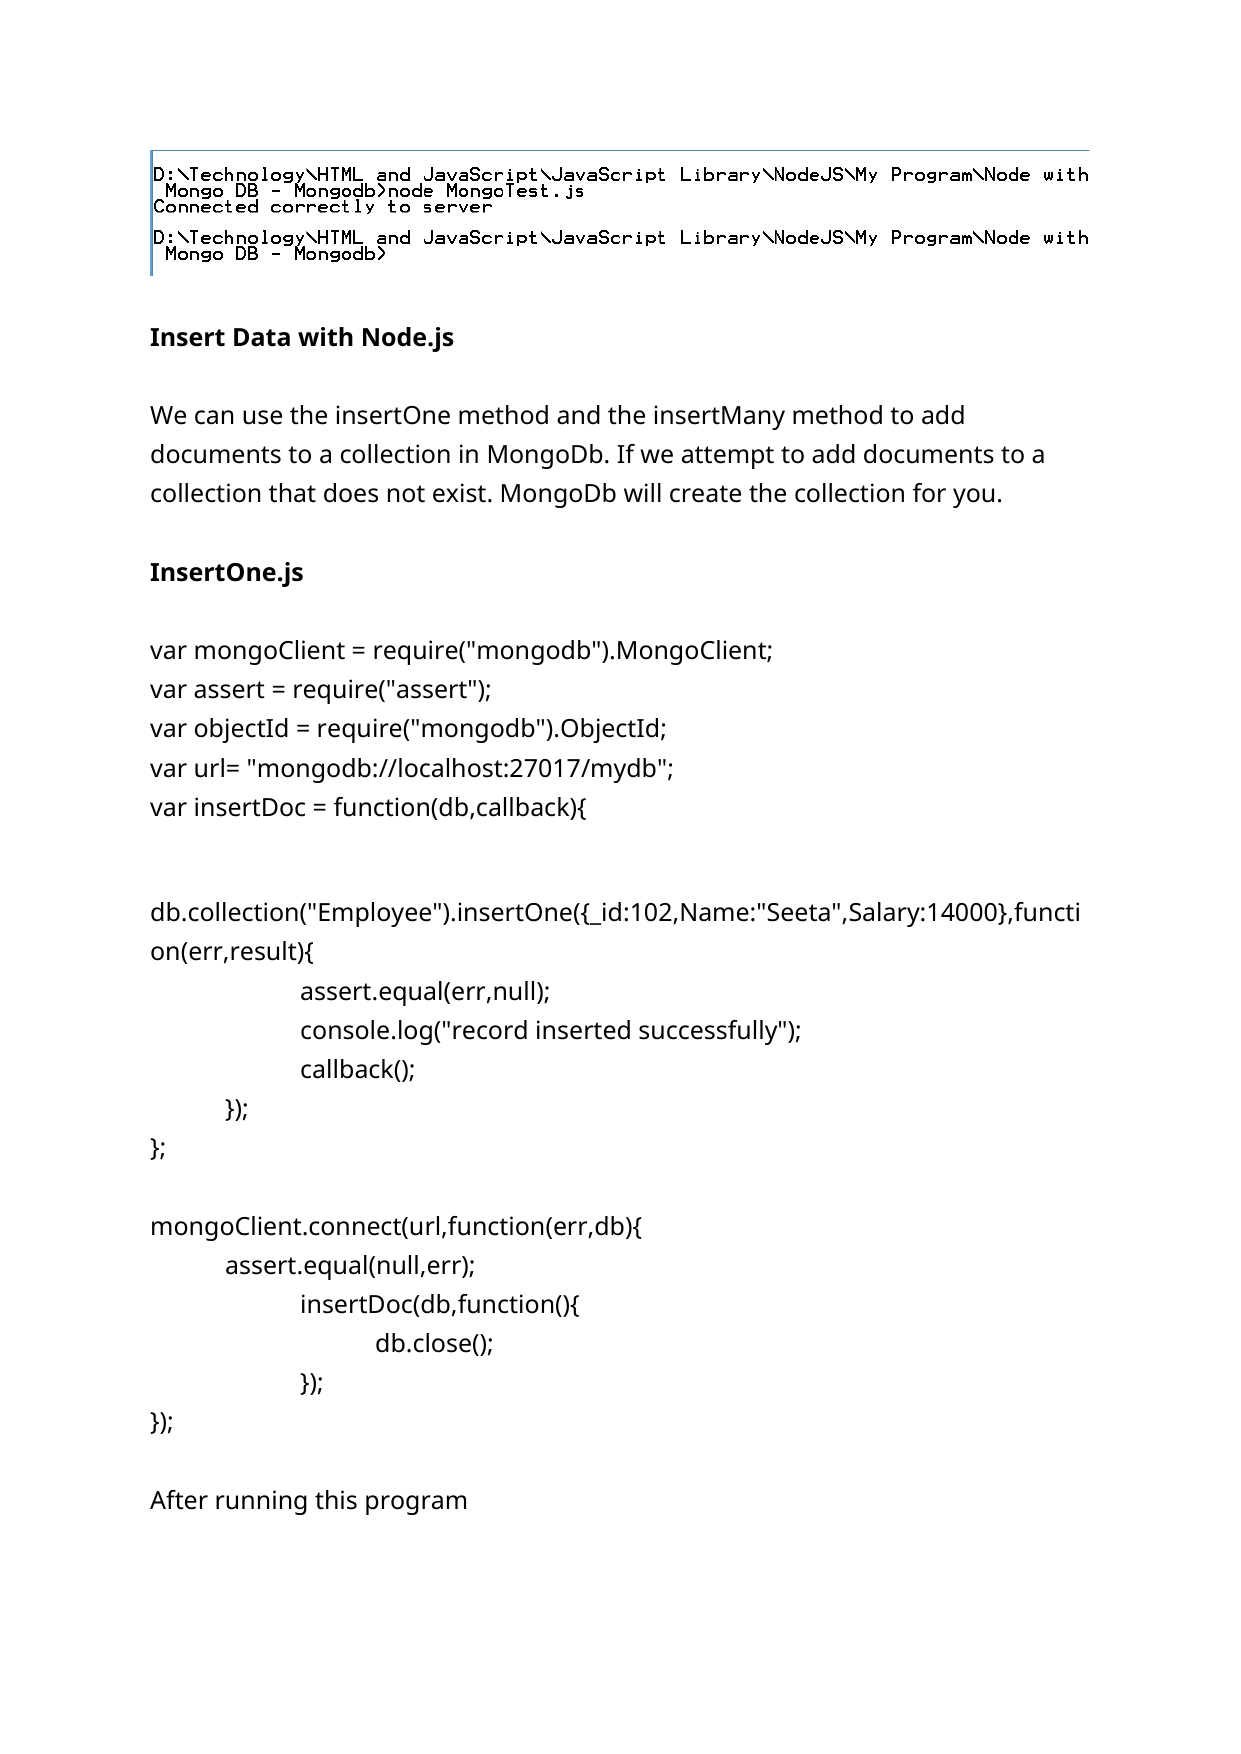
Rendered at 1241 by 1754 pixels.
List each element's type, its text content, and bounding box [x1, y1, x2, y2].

text console.log("record inserted successfully"); [150, 1012, 1090, 1046]
text }); [150, 1365, 1090, 1399]
text }; [150, 1130, 1090, 1164]
text insertDoc(db,function(){ [150, 1286, 1090, 1321]
text var mongoClient = require("mongodb").MongoClient; [150, 633, 1090, 667]
text db.close(); [150, 1326, 1090, 1360]
text assert.equal(err,null); [150, 973, 1090, 1007]
text var objectId = require("mongodb").ObjectId; [150, 711, 1090, 745]
text assert.equal(null,err); [150, 1247, 1090, 1281]
picture [150, 150, 1090, 276]
text After running this program [150, 1482, 1090, 1516]
text var insertDoc = function(db,callback){ [150, 789, 1090, 823]
text InsertOne.js [150, 554, 1090, 588]
text We can use the insertOne method and the insertMany method to add documents to a collection in MongoDb. If we attempt to add documents to a collection that does not exist. MongoDb will create the collection for you. [150, 398, 1090, 510]
text mongoClient.connect(url,function(err,db){ [150, 1208, 1090, 1242]
text }); [150, 1404, 1090, 1438]
text }); [150, 1091, 1090, 1125]
text Insert Data with Node.js [150, 319, 1090, 353]
text var url= "mongodb://localhost:27017/mydb"; [150, 750, 1090, 784]
text callback(); [150, 1051, 1090, 1086]
text var assert = require("assert"); [150, 672, 1090, 706]
text db.collection("Employee").insertOne({_id:102,Name:"Seeta",Salary:14000},function(err,result){ [150, 862, 1090, 968]
